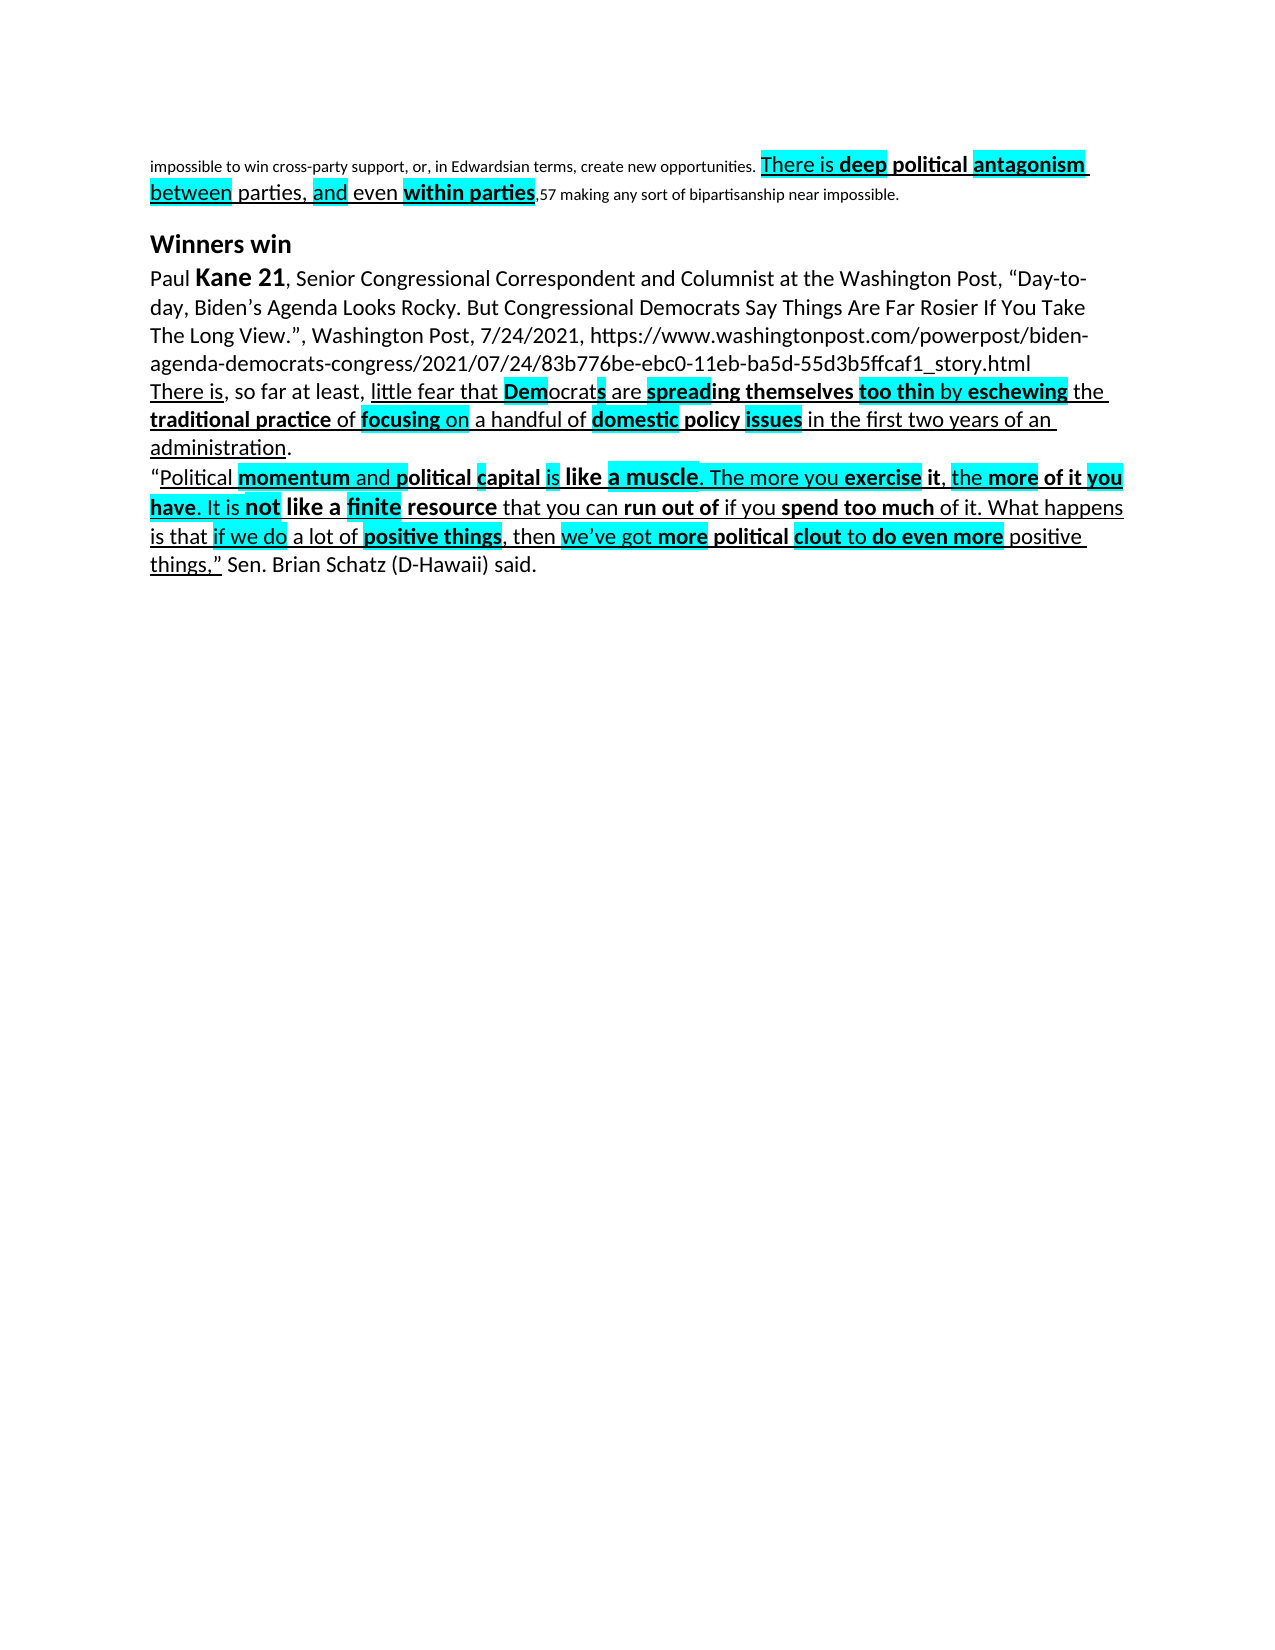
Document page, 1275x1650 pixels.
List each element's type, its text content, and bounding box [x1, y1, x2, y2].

subtitle Winners win [150, 227, 1125, 260]
text There is, so far at least, little fear that Democrats are spreading themselves too thin by eschewing the traditional practice of focusing on a handful of domestic policy issues in the first two years of an administration. [150, 377, 1125, 461]
text Paul Kane 21, Senior Congressional Correspondent and Columnist at the Washington Post, “Day-to-day, Biden’s Agenda Looks Rocky. But Congressional Democrats Say Things Are Far Rosier If You Take The Long View.”, Washington Post, 7/24/2021, https://www.washingtonpost.com/powerpost/biden-agenda-democrats-congress/2021/07/24/83b776be-ebc0-11eb-ba5d-55d3b5ffcaf1_story.html [150, 260, 1125, 377]
text “Political momentum and political capital is like a muscle. The more you exercise it, the more of it you have. It is not like a finite resource that you can run out of if you spend too much of it. What happens is that if we do a lot of positive things, then we’ve got more political clout to do even more positive things,” Sen. Brian Schatz (D-Hawaii) said. [150, 461, 1125, 578]
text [150, 150, 1125, 206]
